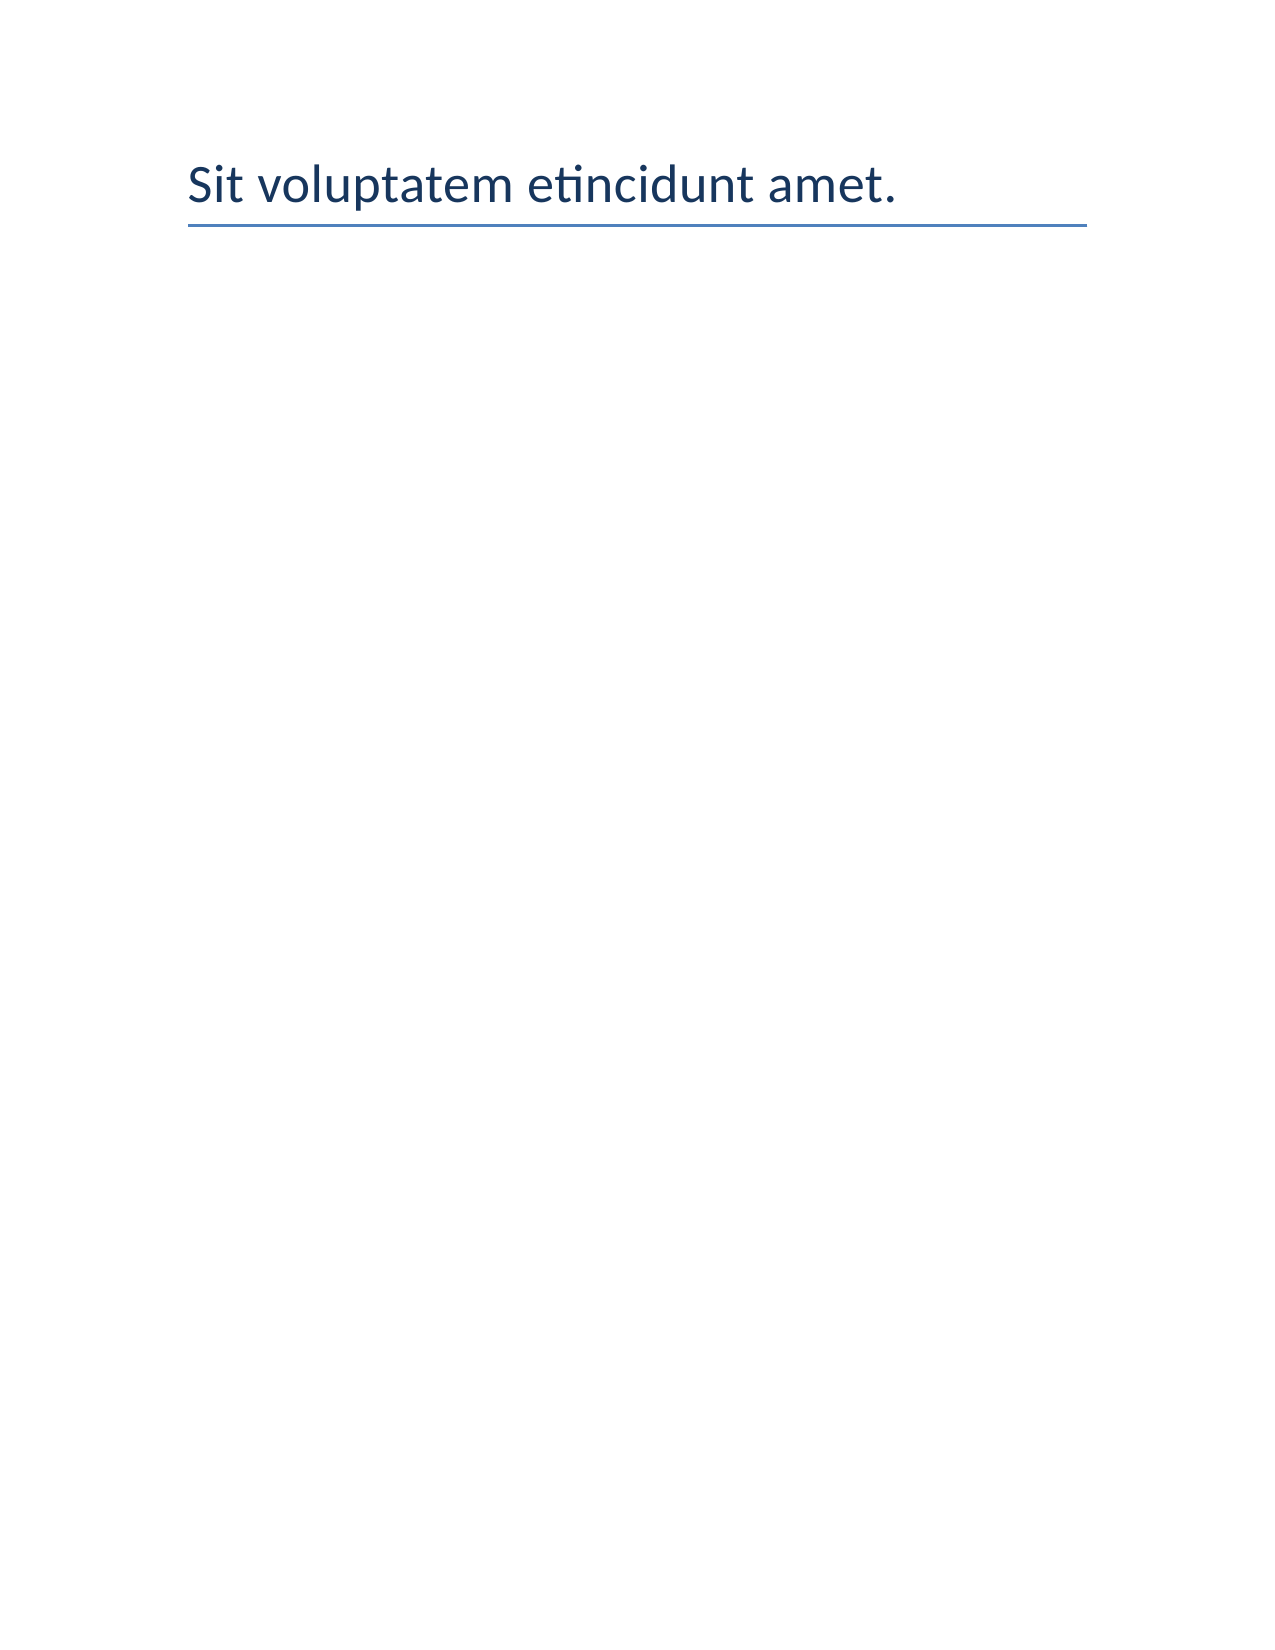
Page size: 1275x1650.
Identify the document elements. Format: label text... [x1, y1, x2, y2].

title Sit voluptatem etincidunt amet. [187, 150, 1087, 227]
